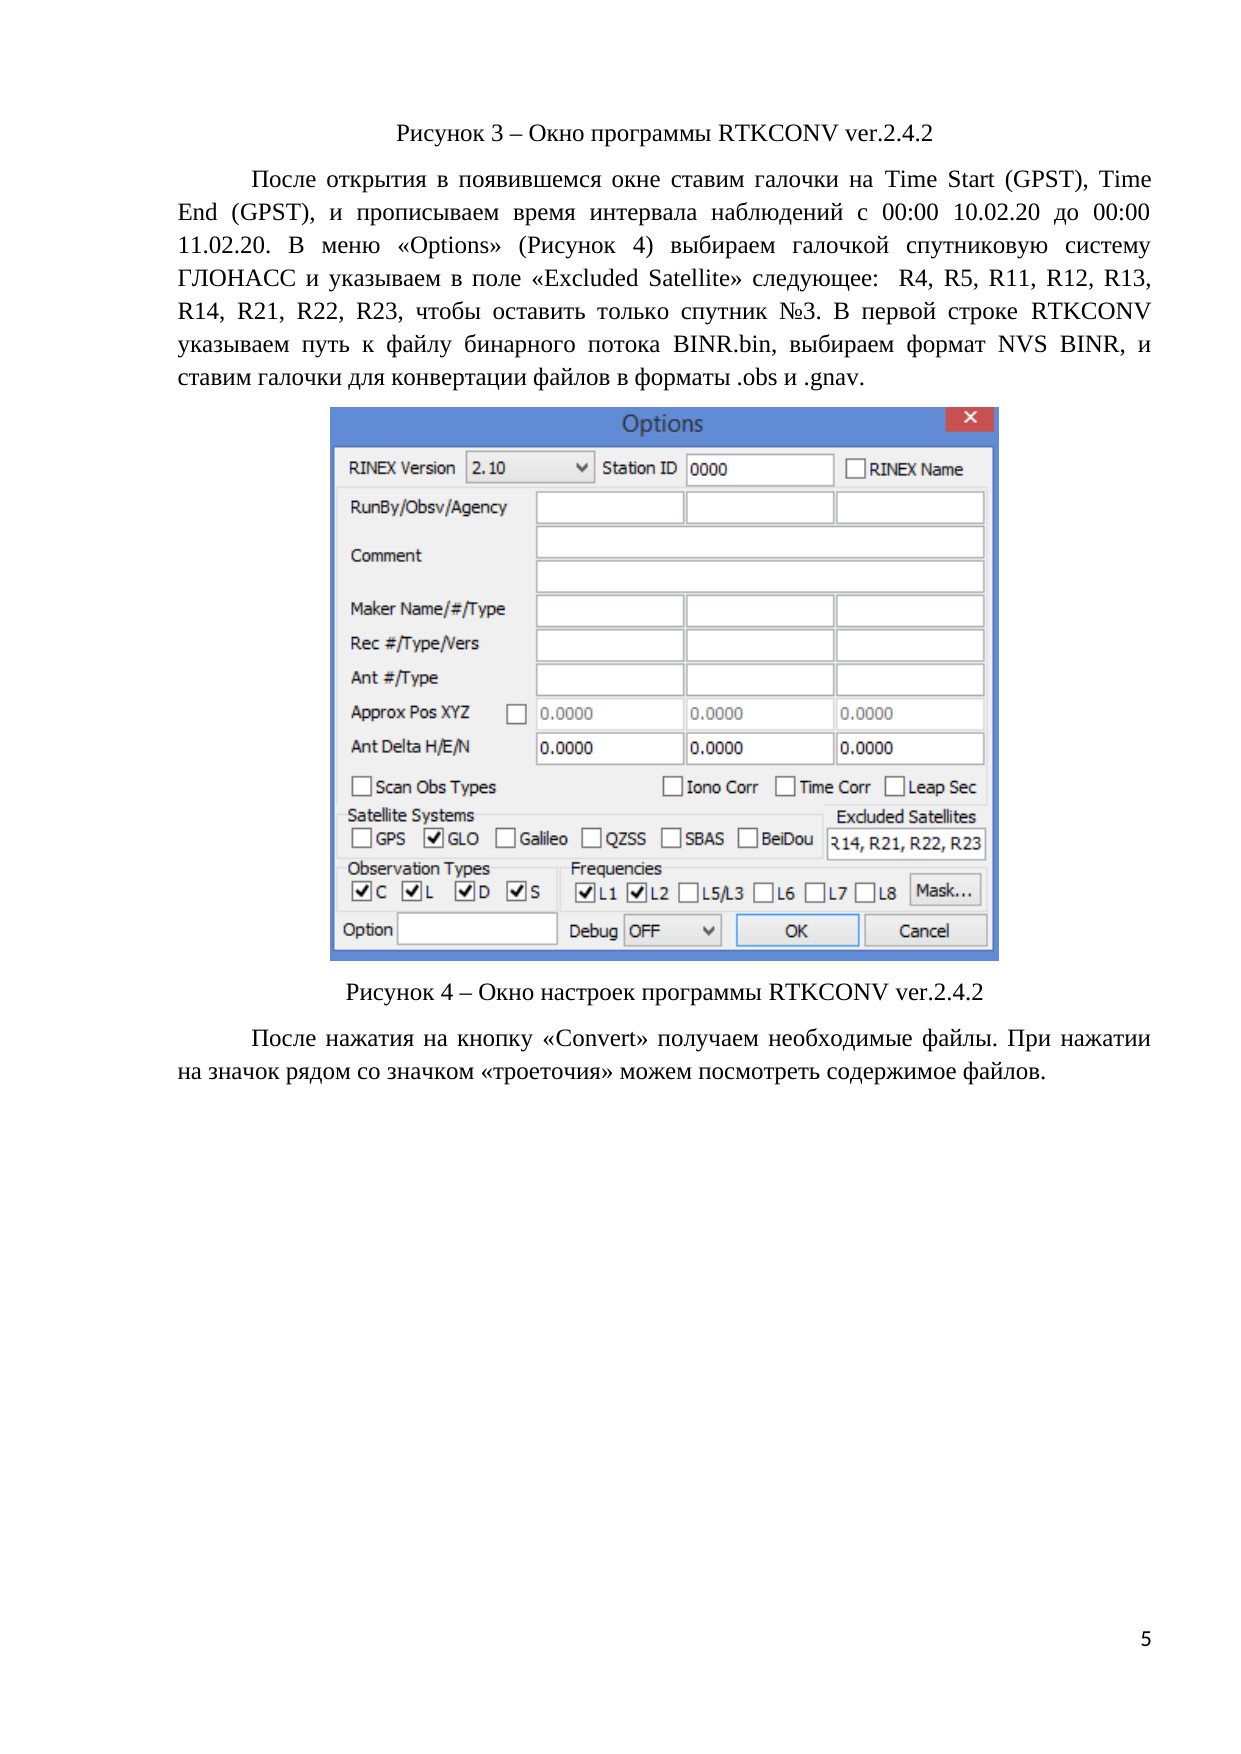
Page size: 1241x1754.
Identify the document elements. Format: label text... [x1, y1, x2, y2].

text После открытия в появившемся окне ставим галочки на Time Start (GPST), Time End (GPST), и прописываем время интервала наблюдений с 00:00 10.02.20 до 00:00 11.02.20. В меню «Options» (Рисунок 4) выбираем галочкой спутниковую систему ГЛОНАСС и указываем в поле «Excluded Satellite» следующее: R4, R5, R11, R12, R13, R14, R21, R22, R23, чтобы оставить только спутник №3. В первой строке RTKCONV указываем путь к файлу бинарного потока BINR.bin, выбираем формат NVS BINR, и ставим галочки для конвертации файлов в форматы .obs и .gnav. [177, 164, 1152, 391]
text После нажатия на кнопку «Convert» получаем необходимые файлы. При нажатии на значок рядом со значком «троеточия» можем посмотреть содержимое файлов. [177, 1023, 1152, 1084]
picture [330, 407, 999, 961]
text Рисунок 4 – Окно настроек программы RTKCONV ver.2.4.2 [177, 977, 1152, 1006]
text Рисунок 3 – Окно программы RTKCONV ver.2.4.2 [177, 118, 1152, 147]
